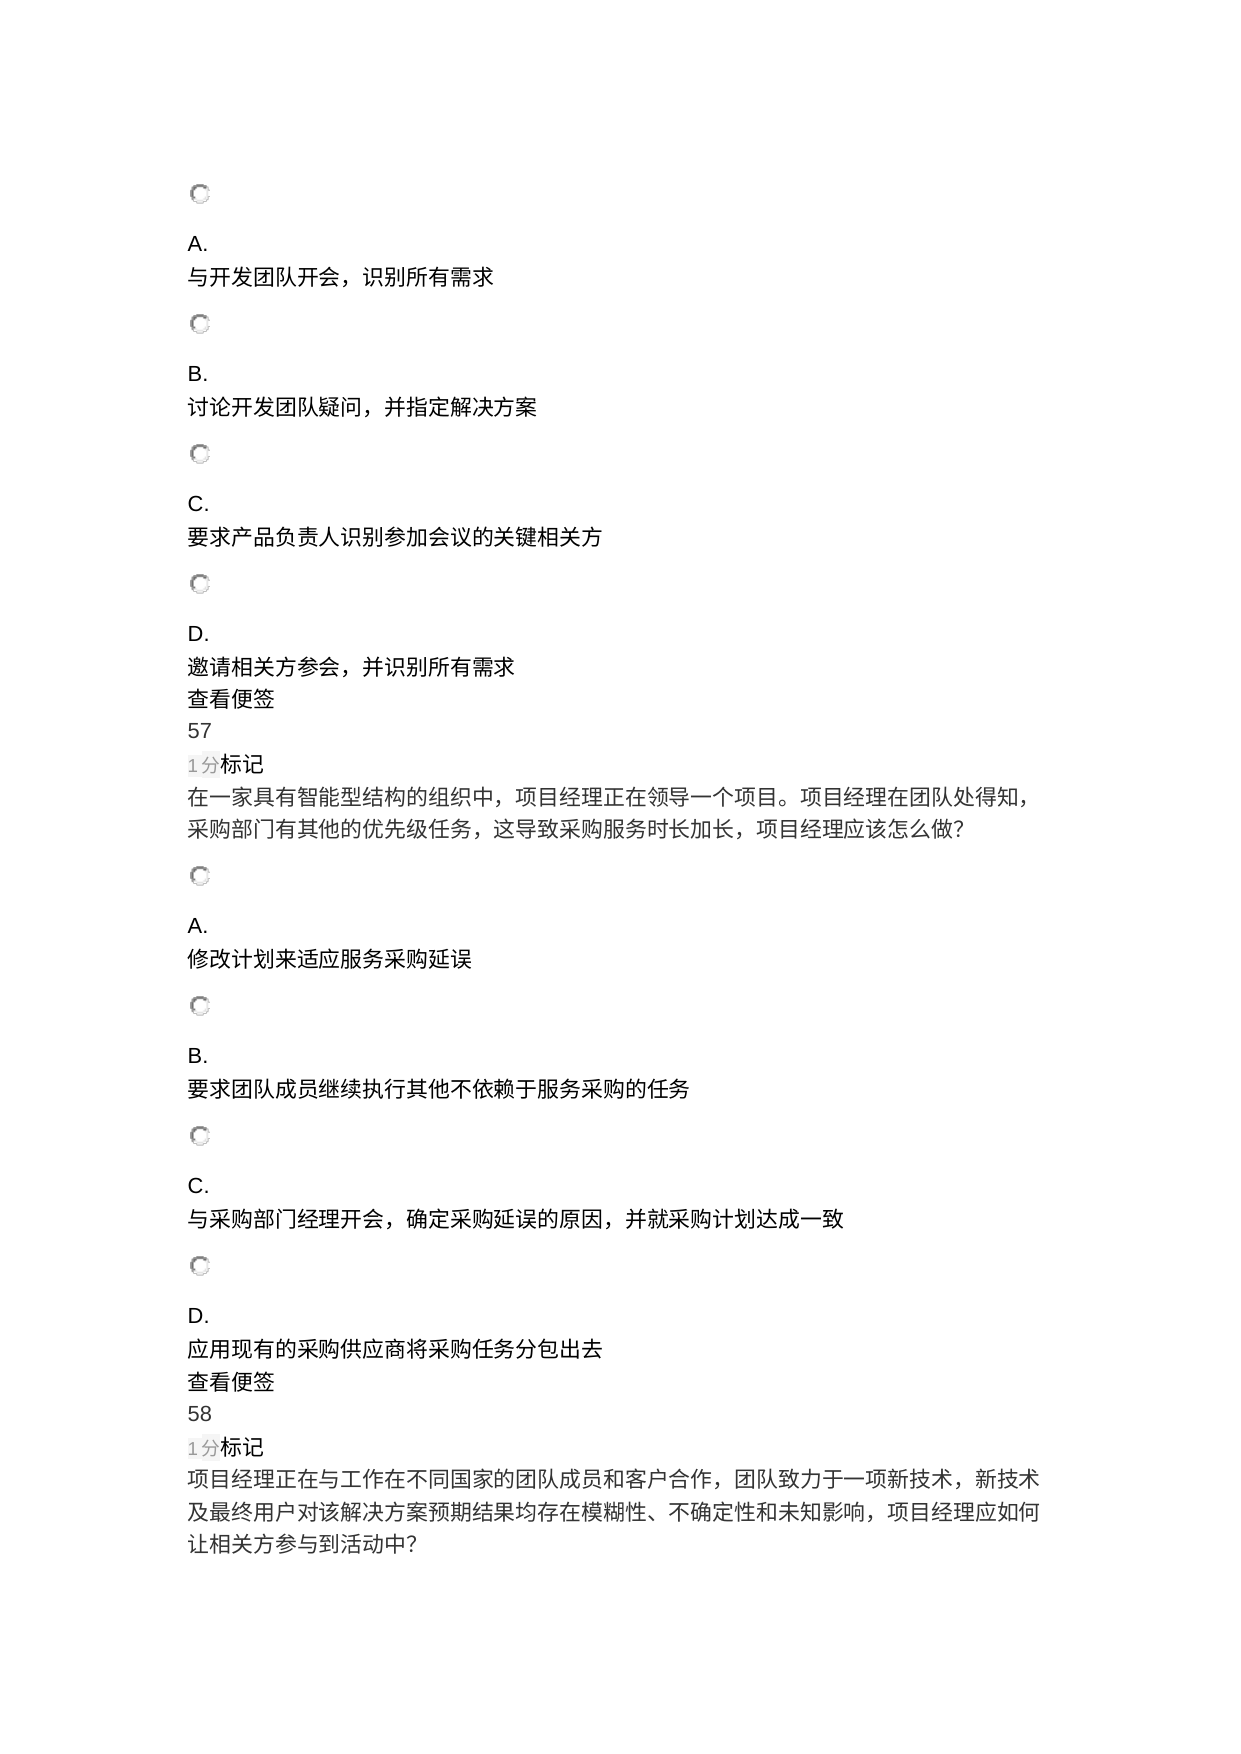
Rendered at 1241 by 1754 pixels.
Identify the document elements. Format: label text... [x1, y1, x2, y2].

text C. [187, 487, 1053, 519]
text 修改计划来适应服务采购延误 [187, 942, 1053, 974]
text 应用现有的采购供应商将采购任务分包出去 [187, 1332, 1053, 1364]
text 讨论开发团队疑问，并指定解决方案 [187, 389, 1053, 422]
text 查看便签 [187, 1364, 1053, 1397]
text 与开发团队开会，识别所有需求 [187, 259, 1053, 292]
text A. [187, 909, 1053, 942]
text B. [187, 1039, 1053, 1072]
text C. [187, 1169, 1053, 1202]
text 要求产品负责人识别参加会议的关键相关方 [187, 519, 1053, 552]
text 57 [187, 714, 1053, 747]
text 与采购部门经理开会，确定采购延误的原因，并就采购计划达成一致 [187, 1202, 1053, 1234]
text A. [187, 227, 1053, 259]
text 查看便签 [187, 682, 1053, 714]
text 1分标记 [187, 1429, 1053, 1462]
text 邀请相关方参会，并识别所有需求 [187, 649, 1053, 682]
text 项目经理正在与工作在不同国家的团队成员和客户合作，团队致力于一项新技术，新技术及最终用户对该解决方案预期结果均存在模糊性、不确定性和未知影响，项目经理应如何让相关方参与到活动中？ [187, 1462, 1053, 1559]
text B. [187, 357, 1053, 389]
text D. [187, 617, 1053, 649]
text 要求团队成员继续执行其他不依赖于服务采购的任务 [187, 1072, 1053, 1104]
text 在一家具有智能型结构的组织中，项目经理正在领导一个项目。项目经理在团队处得知，采购部门有其他的优先级任务，这导致采购服务时长加长，项目经理应该怎么做？ [187, 779, 1053, 844]
text 58 [187, 1397, 1053, 1429]
text 1分标记 [187, 747, 1053, 779]
text D. [187, 1299, 1053, 1332]
